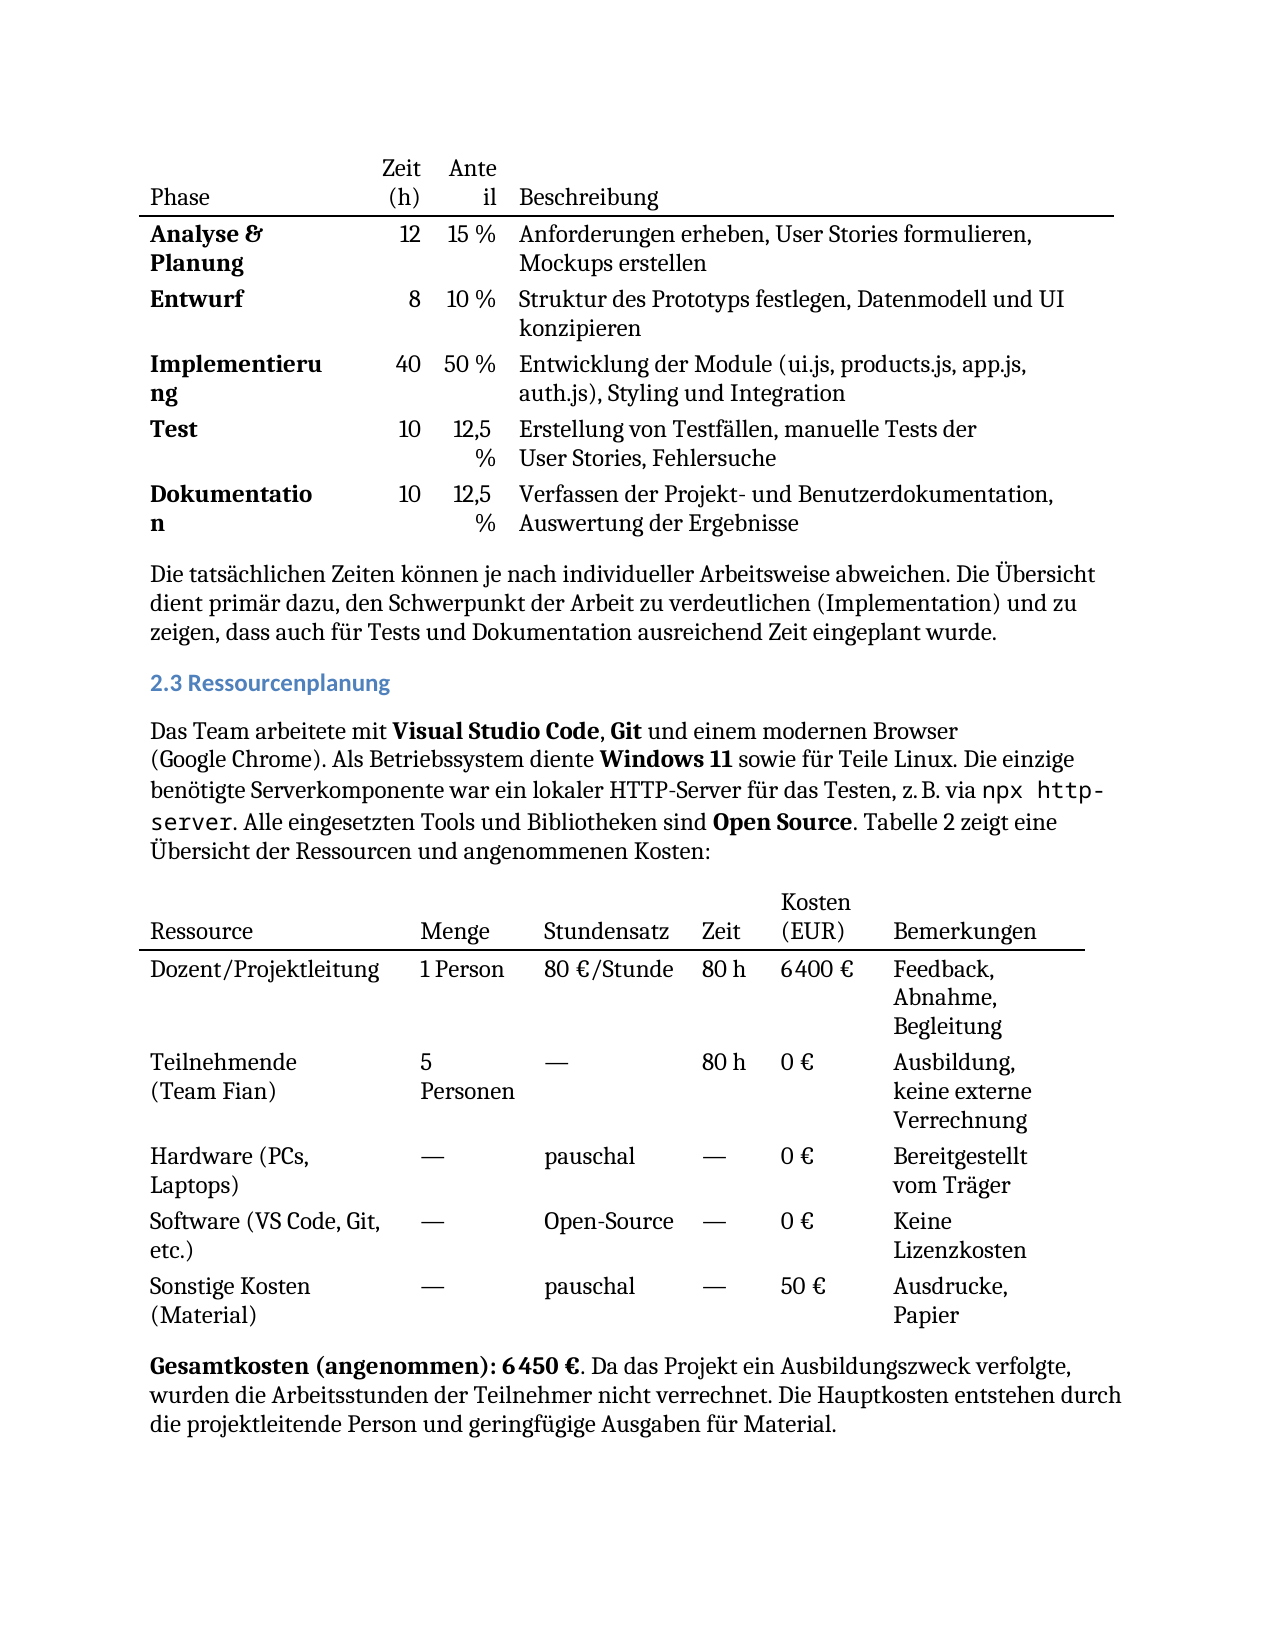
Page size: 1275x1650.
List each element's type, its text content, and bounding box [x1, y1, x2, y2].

table_cell 12 [338, 217, 432, 282]
table_header Zeit [691, 884, 769, 949]
table_header Zeit (h) [338, 150, 432, 215]
table_cell Hardware (PCs, Laptops) [139, 1138, 409, 1203]
table_cell — [691, 1138, 769, 1203]
table_cell Feedback, Abnahme, Begleitung [882, 951, 1084, 1044]
table_cell — [409, 1203, 533, 1268]
text Das Team arbeitete mit Visual Studio Code, Git und einem modernen Browser (Google Chrome). Als Betriebssystem diente Windows 11 sowie für Teile Linux. Die einzige benötigte Serverkomponente war ein lokaler HTTP‑Server für das Testen, z. B. via npx http-server. Alle eingesetzten Tools und Bibliotheken sind Open Source. Tabelle 2 zeigt eine Übersicht der Ressourcen und angenommenen Kosten: [150, 717, 1125, 865]
table_cell 8 [338, 282, 432, 347]
table_cell — [691, 1203, 769, 1268]
table_cell Ausbildung, keine externe Verrechnung [882, 1045, 1084, 1138]
table_cell Software (VS Code, Git, etc.) [139, 1203, 409, 1268]
table_cell 12,5 % [432, 477, 508, 542]
table_cell Keine Lizenzkosten [882, 1203, 1084, 1268]
table_cell 50 € [769, 1268, 882, 1333]
table_cell 5 Personen [409, 1045, 533, 1138]
table_header Bemerkungen [882, 884, 1084, 949]
table_cell — [691, 1268, 769, 1333]
table_cell 15 % [432, 217, 508, 282]
table_cell Struktur des Prototyps festlegen, Datenmodell und UI konzipieren [508, 282, 1114, 347]
table_cell 10 % [432, 282, 508, 347]
table_header Stundensatz [533, 884, 691, 949]
table_header Menge [409, 884, 533, 949]
table_cell Anforderungen erheben, User Stories formulieren, Mockups erstellen [508, 217, 1114, 282]
table_cell 0 € [769, 1138, 882, 1203]
text Gesamtkosten (angenommen): 6 450 €. Da das Projekt ein Ausbildungszweck verfolgte, wurden die Arbeitsstunden der Teilnehmer nicht verrechnet. Die Hauptkosten entstehen durch die projektleitende Person und geringfügige Ausgaben für Material. [150, 1352, 1125, 1438]
text Die tatsächlichen Zeiten können je nach individueller Arbeitsweise abweichen. Die Übersicht dient primär dazu, den Schwerpunkt der Arbeit zu verdeutlichen (Implementation) und zu zeigen, dass auch für Tests und Dokumentation ausreichend Zeit eingeplant wurde. [150, 560, 1125, 647]
table_cell Implementierung [139, 347, 337, 412]
table_header Anteil [432, 150, 508, 215]
table_header Ressource [139, 884, 409, 949]
table_cell — [533, 1045, 691, 1138]
table_cell 10 [338, 412, 432, 477]
table_cell 80 h [691, 951, 769, 1044]
table_cell 0 € [769, 1045, 882, 1138]
table_cell 10 [338, 477, 432, 542]
table_cell Sonstige Kosten (Material) [139, 1268, 409, 1333]
table_cell — [409, 1268, 533, 1333]
table_cell Verfassen der Projekt‑ und Benutzerdokumentation, Auswertung der Ergebnisse [508, 477, 1114, 542]
table_cell pauschal [533, 1138, 691, 1203]
table_cell — [409, 1138, 533, 1203]
table_cell Erstellung von Testfällen, manuelle Tests der User Stories, Fehlersuche [508, 412, 1114, 477]
table_cell pauschal [533, 1268, 691, 1333]
table_cell Analyse & Planung [139, 217, 337, 282]
table_cell Teilnehmende (Team Fian) [139, 1045, 409, 1138]
table_cell 50 % [432, 347, 508, 412]
table_cell 12,5 % [432, 412, 508, 477]
table_cell 80 h [691, 1045, 769, 1138]
table_cell Open‑Source [533, 1203, 691, 1268]
table_cell Dokumentation [139, 477, 337, 542]
table_header Phase [139, 150, 337, 215]
table_cell Test [139, 412, 337, 477]
table_header Beschreibung [508, 150, 1114, 215]
table_header Kosten (EUR) [769, 884, 882, 949]
table_cell Dozent/Projektleitung [139, 951, 409, 1044]
table_cell Bereitgestellt vom Träger [882, 1138, 1084, 1203]
table_cell 80 €/Stunde [533, 951, 691, 1044]
table_cell Entwicklung der Module (ui.js, products.js, app.js, auth.js), Styling und Integration [508, 347, 1114, 412]
table_cell 1 Person [409, 951, 533, 1044]
table_cell 6 400 € [769, 951, 882, 1044]
subtitle 2.3 Ressourcenplanung [150, 667, 1125, 698]
table_cell Ausdrucke, Papier [882, 1268, 1084, 1333]
table_cell 40 [338, 347, 432, 412]
table_cell Entwurf [139, 282, 337, 347]
table_cell 0 € [769, 1203, 882, 1268]
